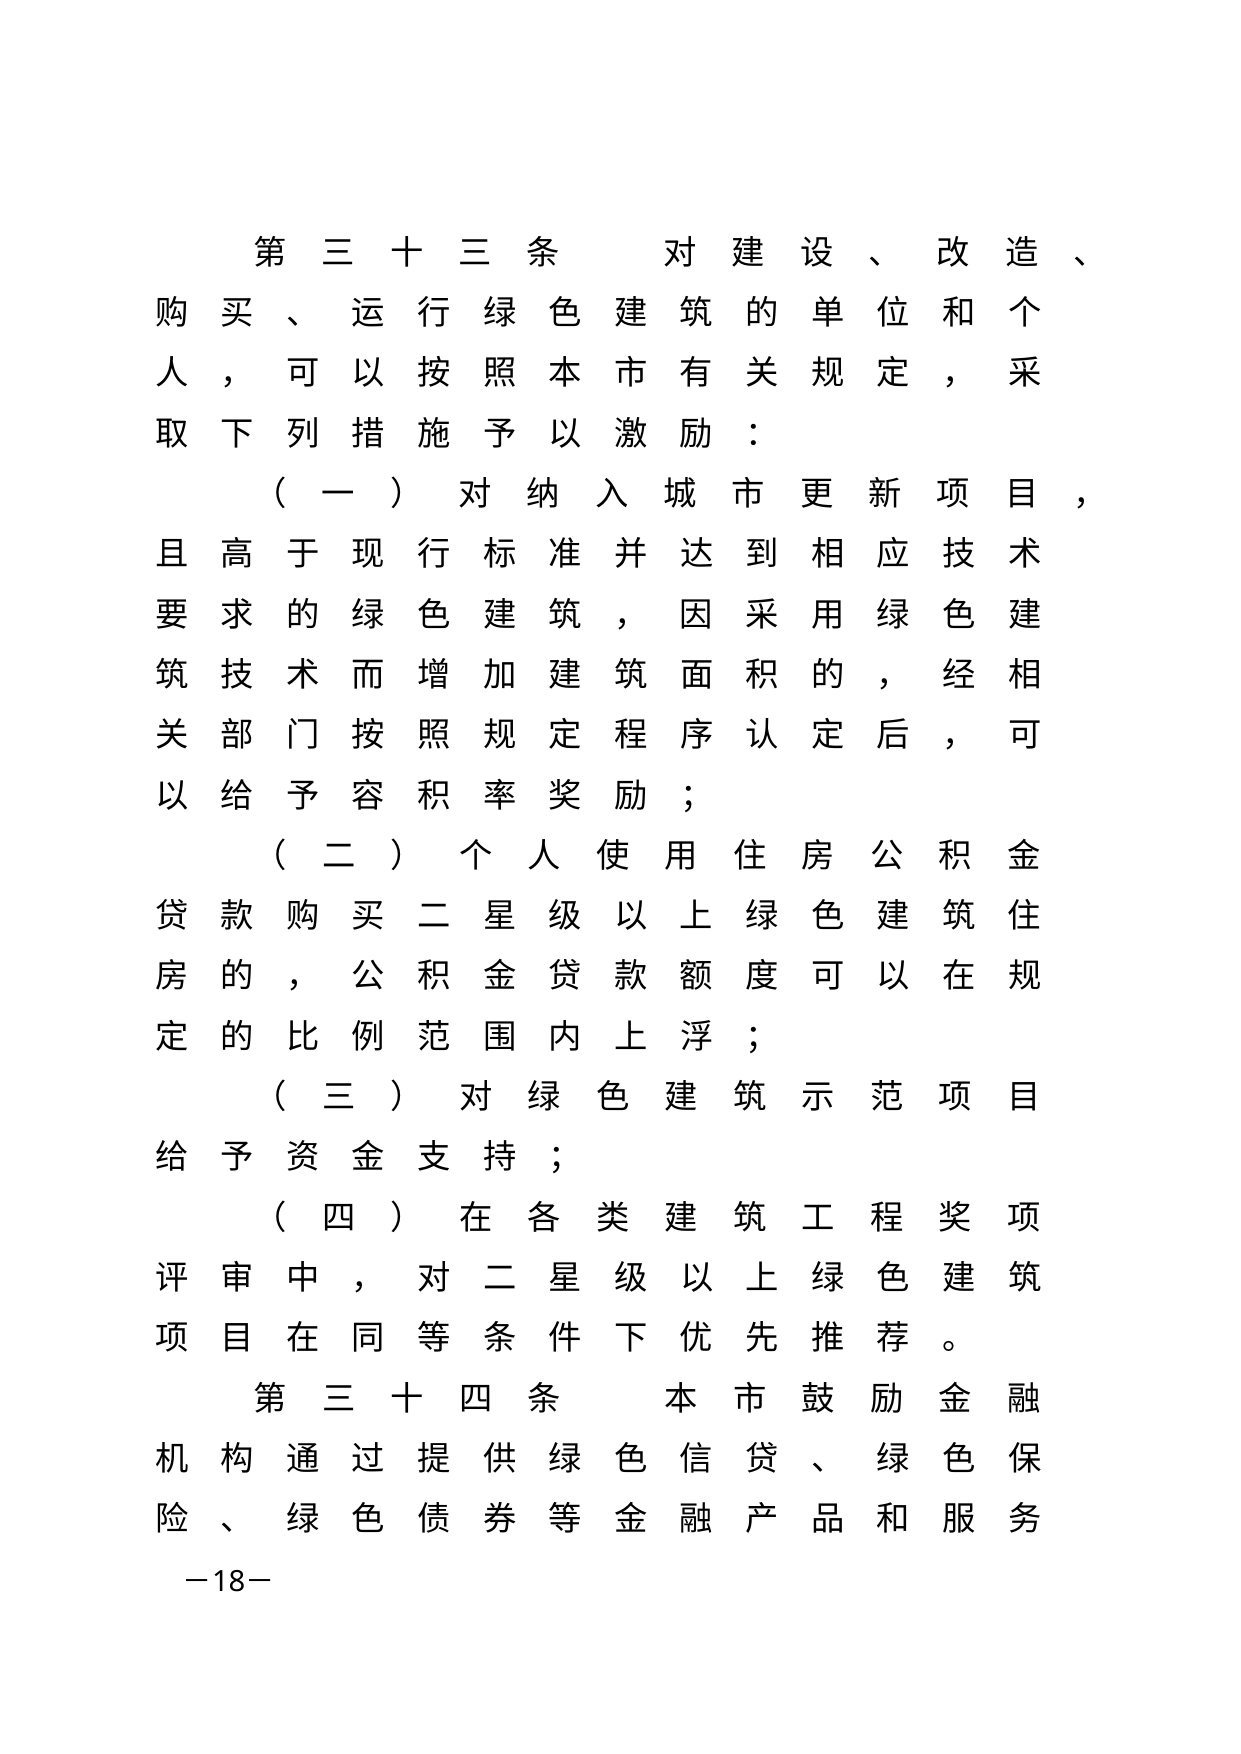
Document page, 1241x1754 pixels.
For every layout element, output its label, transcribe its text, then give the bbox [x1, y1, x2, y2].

text （一）对纳入城市更新项目，且高于现行标准并达到相应技术要求的绿色建筑，因采用绿色建筑技术而增加建筑面积的，经相关部门按照规定程序认定后，可以给予容积率奖励； [155, 461, 1073, 823]
text （四）在各类建筑工程奖项评审中，对二星级以上绿色建筑项目在同等条件下优先推荐。 [155, 1184, 1073, 1365]
text （三）对绿色建筑示范项目给予资金支持； [155, 1064, 1073, 1184]
text 第三十四条 本市鼓励金融机构通过提供绿色信贷、绿色保险、绿色债券等金融产品和服务等方式，支持绿色建筑发展。 [155, 1365, 1073, 1546]
text （二）个人使用住房公积金贷款购买二星级以上绿色建筑住房的，公积金贷款额度可以在规定的比例范围内上浮； [155, 823, 1073, 1064]
text 第三十三条 对建设、改造、购买、运行绿色建筑的单位和个人，可以按照本市有关规定，采取下列措施予以激励： [155, 219, 1073, 461]
